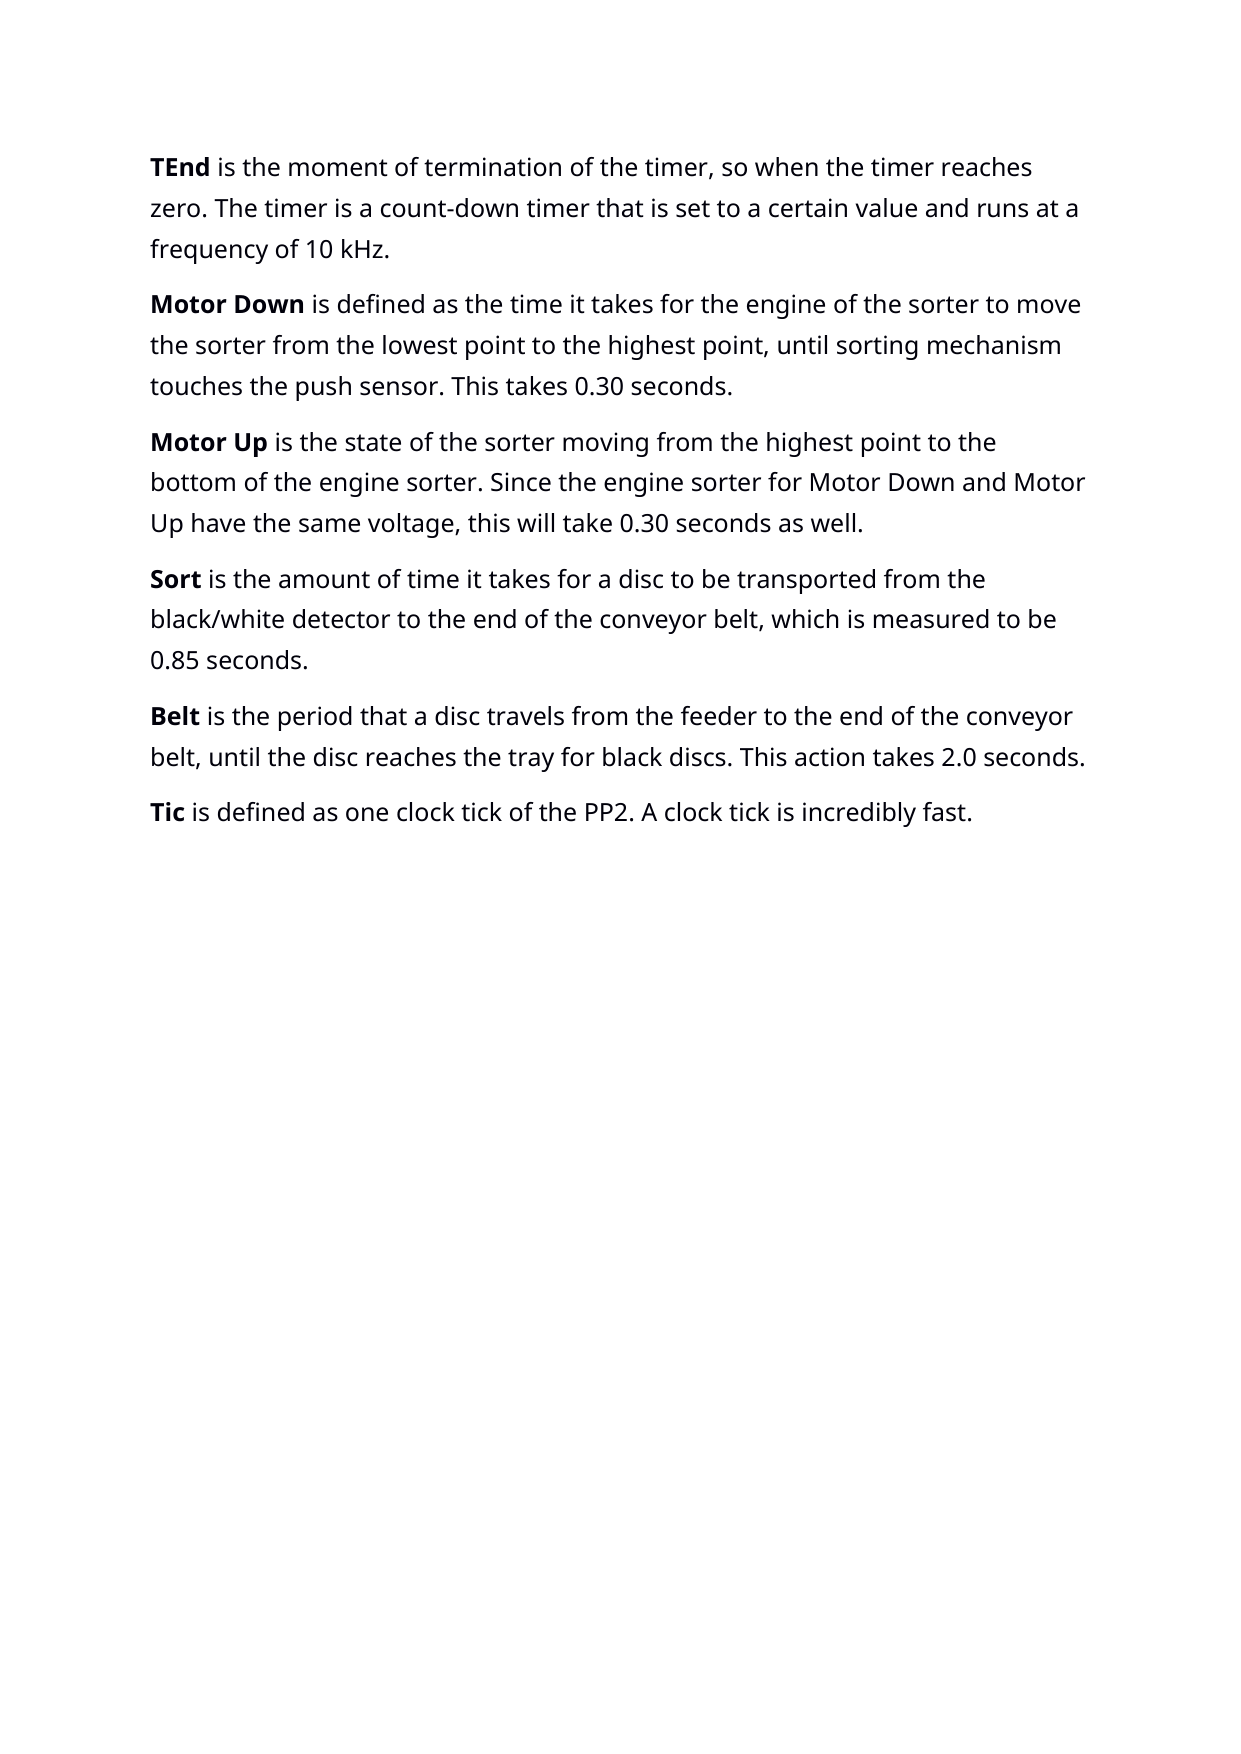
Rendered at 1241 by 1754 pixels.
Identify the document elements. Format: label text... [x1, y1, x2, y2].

text Belt is the period that a disc travels from the feeder to the end of the conveyor belt, until the disc reaches the tray for black discs. This action takes 2.0 seconds. [150, 698, 1090, 773]
text Motor Up is the state of the sorter moving from the highest point to the bottom of the engine sorter. Since the engine sorter for Motor Down and Motor Up have the same voltage, this will take 0.30 seconds as well. [150, 424, 1090, 540]
text Sort is the amount of time it takes for a disc to be transported from the black/white detector to the end of the conveyor belt, which is measured to be 0.85 seconds. [150, 561, 1090, 677]
text TEnd is the moment of termination of the timer, so when the timer reaches zero. The timer is a count-down timer that is set to a certain value and runs at a frequency of 10 kHz. [150, 150, 1090, 266]
text Tic is defined as one clock tick of the PP2. A clock tick is incredibly fast. [150, 794, 1090, 829]
text Motor Down is defined as the time it takes for the engine of the sorter to move the sorter from the lowest point to the highest point, until sorting mechanism touches the push sensor. This takes 0.30 seconds. [150, 287, 1090, 403]
